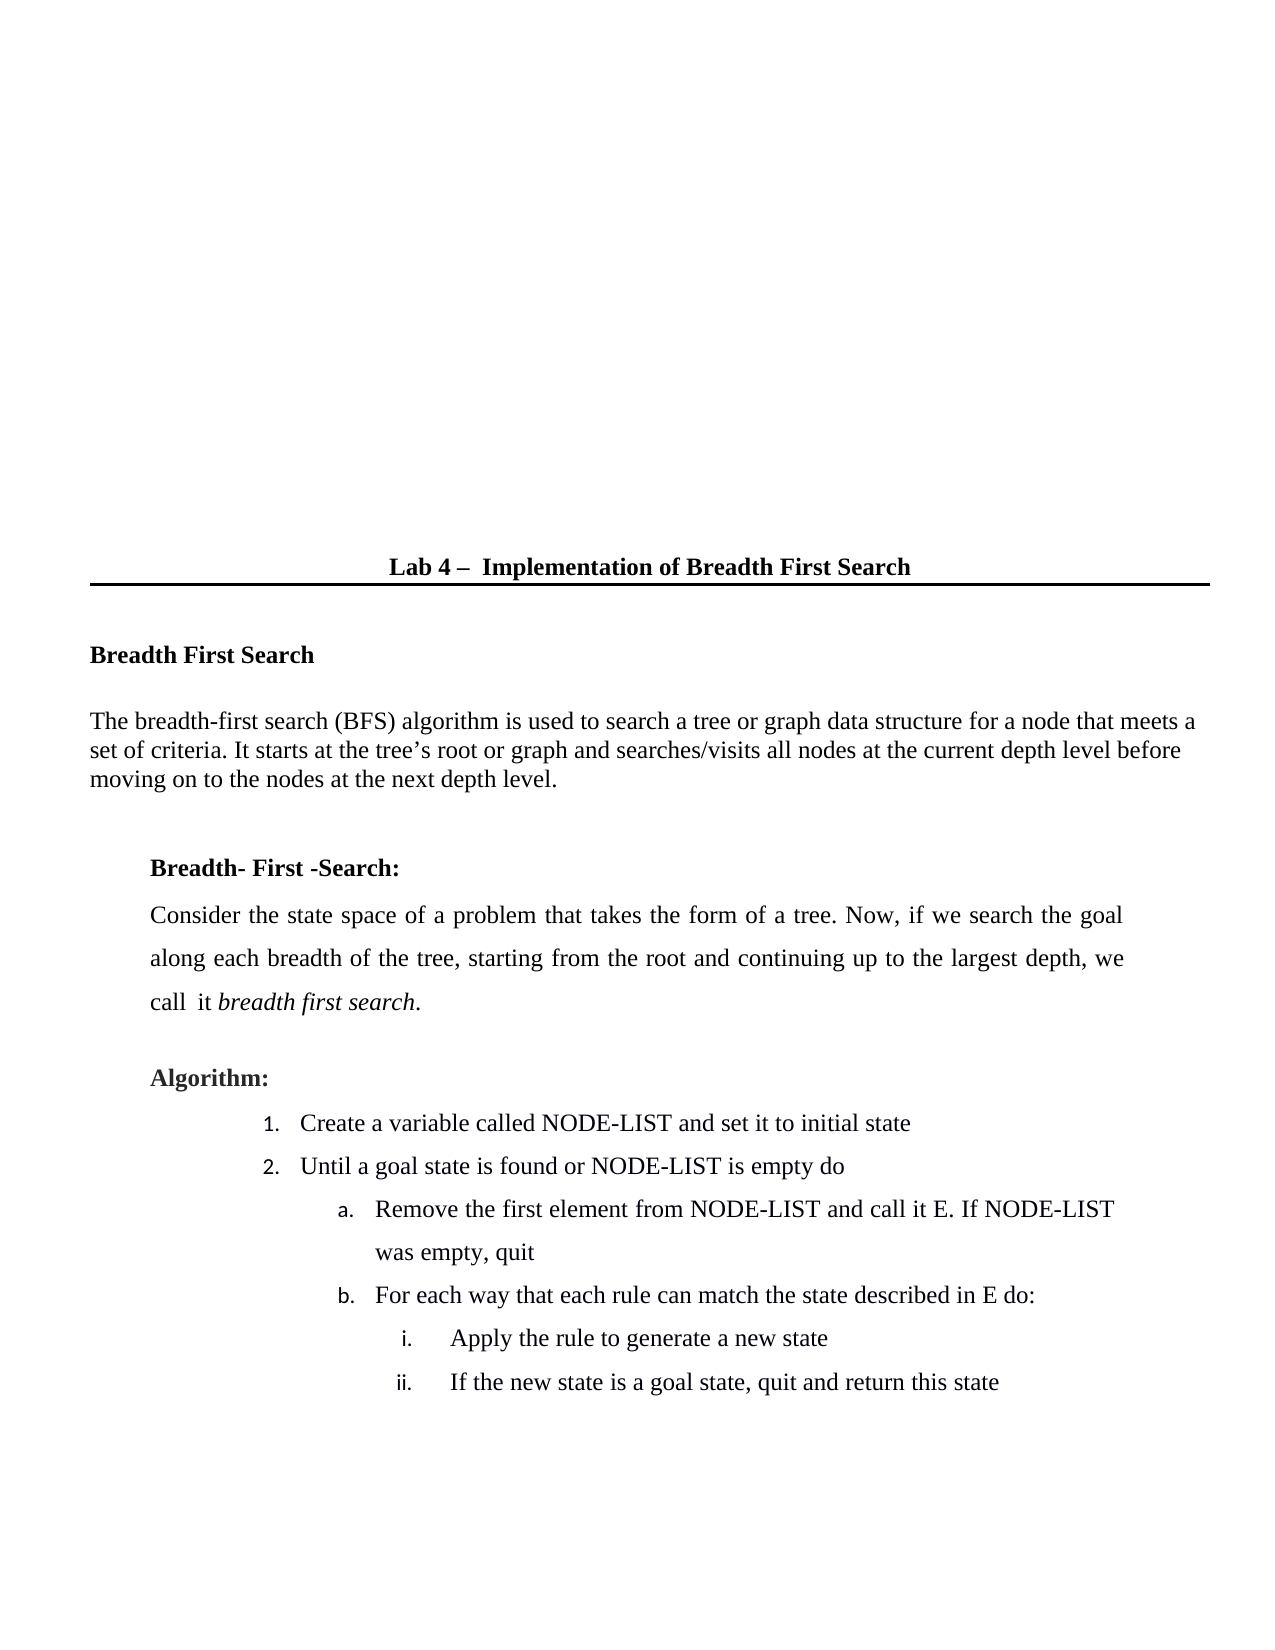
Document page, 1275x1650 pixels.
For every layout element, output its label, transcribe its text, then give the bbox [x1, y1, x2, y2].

list Until a goal state is found or NODE-LIST is empty do [262, 1151, 1210, 1180]
subtitle Algorithm: [150, 1063, 1210, 1091]
list Create a variable called NODE-LIST and set it to initial state [262, 1108, 1210, 1137]
text Lab 4 – Implementation of Breadth First Search [89, 552, 1210, 586]
text Consider the state space of a problem that takes the form of a tree. Now, if we search the goal along each breadth of the tree, starting from the root and continuing up to the largest depth, we call it breadth first search. [150, 900, 1125, 1015]
text The breadth-first search (BFS) algorithm is used to search a tree or graph data structure for a node that meets a set of criteria. It starts at the tree’s root or graph and searches/visits all nodes at the current depth level before moving on to the nodes at the next depth level. [89, 706, 1210, 793]
list For each way that each rule can match the state described in E do: [337, 1281, 1210, 1309]
text Breadth First Search [89, 640, 1210, 669]
text Breadth- First -Search: [150, 853, 1210, 881]
list Remove the first element from NODE-LIST and call it E. If NODE-LIST was empty, quit [337, 1194, 1126, 1266]
list Apply the rule to generate a new state [401, 1323, 1210, 1352]
list If the new state is a goal state, quit and return this state [396, 1367, 1210, 1396]
